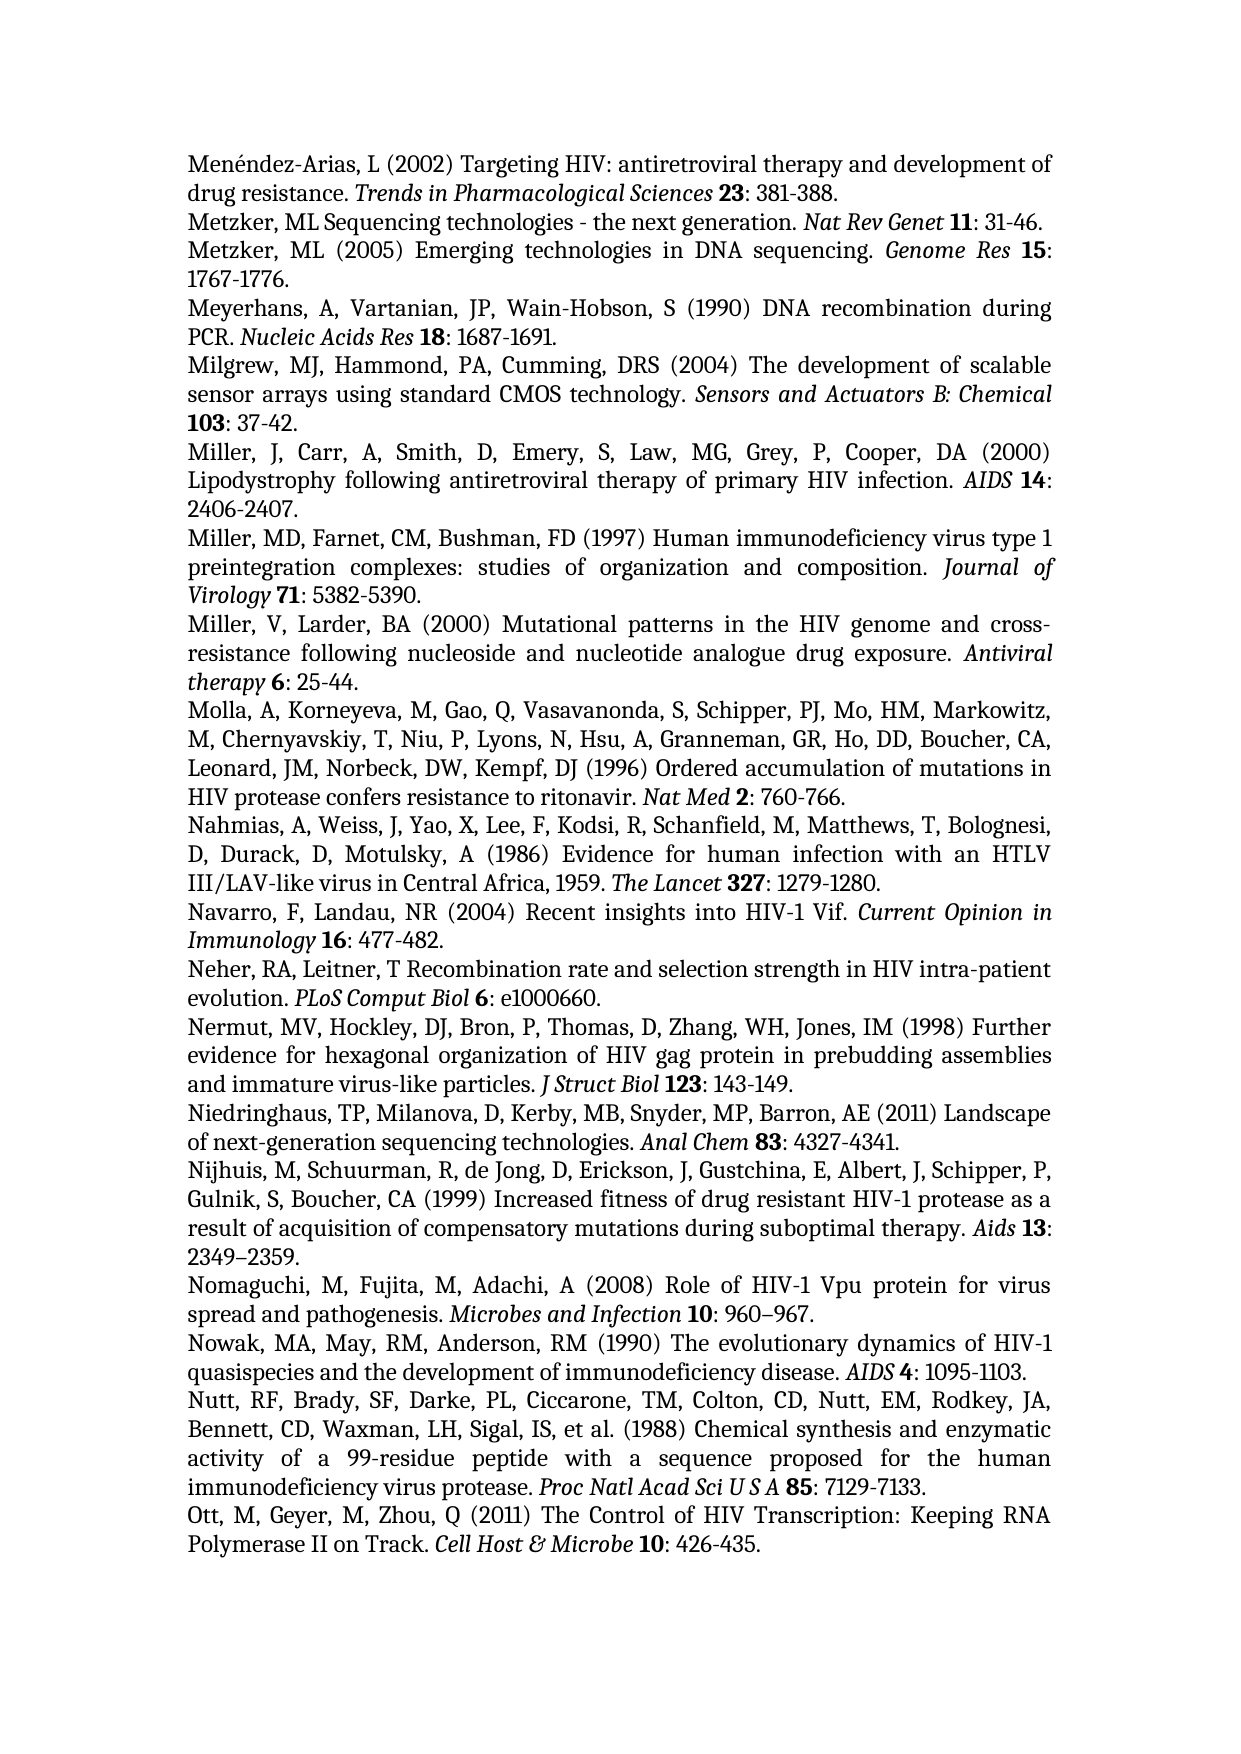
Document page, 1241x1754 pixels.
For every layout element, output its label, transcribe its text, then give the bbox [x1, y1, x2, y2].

text Meyerhans, A, Vartanian, JP, Wain-Hobson, S (1990) DNA recombination during PCR. Nucleic Acids Res 18: 1687-1691. [187, 294, 1053, 351]
text Miller, MD, Farnet, CM, Bushman, FD (1997) Human immunodeficiency virus type 1 preintegration complexes: studies of organization and composition. Journal of Virology 71: 5382-5390. [187, 524, 1053, 610]
text Ott, M, Geyer, M, Zhou, Q (2011) The Control of HIV Transcription: Keeping RNA Polymerase II on Track. Cell Host & Microbe 10: 426-435. [187, 1501, 1053, 1559]
text Neher, RA, Leitner, T Recombination rate and selection strength in HIV intra-patient evolution. PLoS Comput Biol 6: e1000660. [187, 955, 1053, 1012]
text Miller, J, Carr, A, Smith, D, Emery, S, Law, MG, Grey, P, Cooper, DA (2000) Lipodystrophy following antiretroviral therapy of primary HIV infection. AIDS 14: 2406-2407. [187, 437, 1053, 524]
text Milgrew, MJ, Hammond, PA, Cumming, DRS (2004) The development of scalable sensor arrays using standard CMOS technology. Sensors and Actuators B: Chemical 103: 37-42. [187, 351, 1053, 437]
text Nomaguchi, M, Fujita, M, Adachi, A (2008) Role of HIV-1 Vpu protein for virus spread and pathogenesis. Microbes and Infection 10: 960–967. [187, 1271, 1053, 1329]
text Metzker, ML (2005) Emerging technologies in DNA sequencing. Genome Res 15: 1767-1776. [187, 236, 1053, 294]
text Navarro, F, Landau, NR (2004) Recent insights into HIV-1 Vif. Current Opinion in Immunology 16: 477-482. [187, 897, 1053, 955]
text Nowak, MA, May, RM, Anderson, RM (1990) The evolutionary dynamics of HIV-1 quasispecies and the development of immunodeficiency disease. AIDS 4: 1095-1103. [187, 1329, 1053, 1386]
text Molla, A, Korneyeva, M, Gao, Q, Vasavanonda, S, Schipper, PJ, Mo, HM, Markowitz, M, Chernyavskiy, T, Niu, P, Lyons, N, Hsu, A, Granneman, GR, Ho, DD, Boucher, CA, Leonard, JM, Norbeck, DW, Kempf, DJ (1996) Ordered accumulation of mutations in HIV protease confers resistance to ritonavir. Nat Med 2: 760-766. [187, 696, 1053, 811]
text Miller, V, Larder, BA (2000) Mutational patterns in the HIV genome and cross-resistance following nucleoside and nucleotide analogue drug exposure. Antiviral therapy 6: 25-44. [187, 610, 1053, 696]
text Menéndez-Arias, L (2002) Targeting HIV: antiretroviral therapy and development of drug resistance. Trends in Pharmacological Sciences 23: 381-388. [187, 150, 1053, 207]
text Nahmias, A, Weiss, J, Yao, X, Lee, F, Kodsi, R, Schanfield, M, Matthews, T, Bolognesi, D, Durack, D, Motulsky, A (1986) Evidence for human infection with an HTLV III/LAV-like virus in Central Africa, 1959. The Lancet 327: 1279-1280. [187, 811, 1053, 897]
text Nutt, RF, Brady, SF, Darke, PL, Ciccarone, TM, Colton, CD, Nutt, EM, Rodkey, JA, Bennett, CD, Waxman, LH, Sigal, IS, et al. (1988) Chemical synthesis and enzymatic activity of a 99-residue peptide with a sequence proposed for the human immunodeficiency virus protease. Proc Natl Acad Sci U S A 85: 7129-7133. [187, 1386, 1053, 1501]
text Nijhuis, M, Schuurman, R, de Jong, D, Erickson, J, Gustchina, E, Albert, J, Schipper, P, Gulnik, S, Boucher, CA (1999) Increased fitness of drug resistant HIV-1 protease as a result of acquisition of compensatory mutations during suboptimal therapy. Aids 13: 2349–2359. [187, 1156, 1053, 1271]
text Metzker, ML Sequencing technologies - the next generation. Nat Rev Genet 11: 31-46. [187, 207, 1053, 236]
text Niedringhaus, TP, Milanova, D, Kerby, MB, Snyder, MP, Barron, AE (2011) Landscape of next-generation sequencing technologies. Anal Chem 83: 4327-4341. [187, 1099, 1053, 1156]
text Nermut, MV, Hockley, DJ, Bron, P, Thomas, D, Zhang, WH, Jones, IM (1998) Further evidence for hexagonal organization of HIV gag protein in prebudding assemblies and immature virus-like particles. J Struct Biol 123: 143-149. [187, 1012, 1053, 1099]
